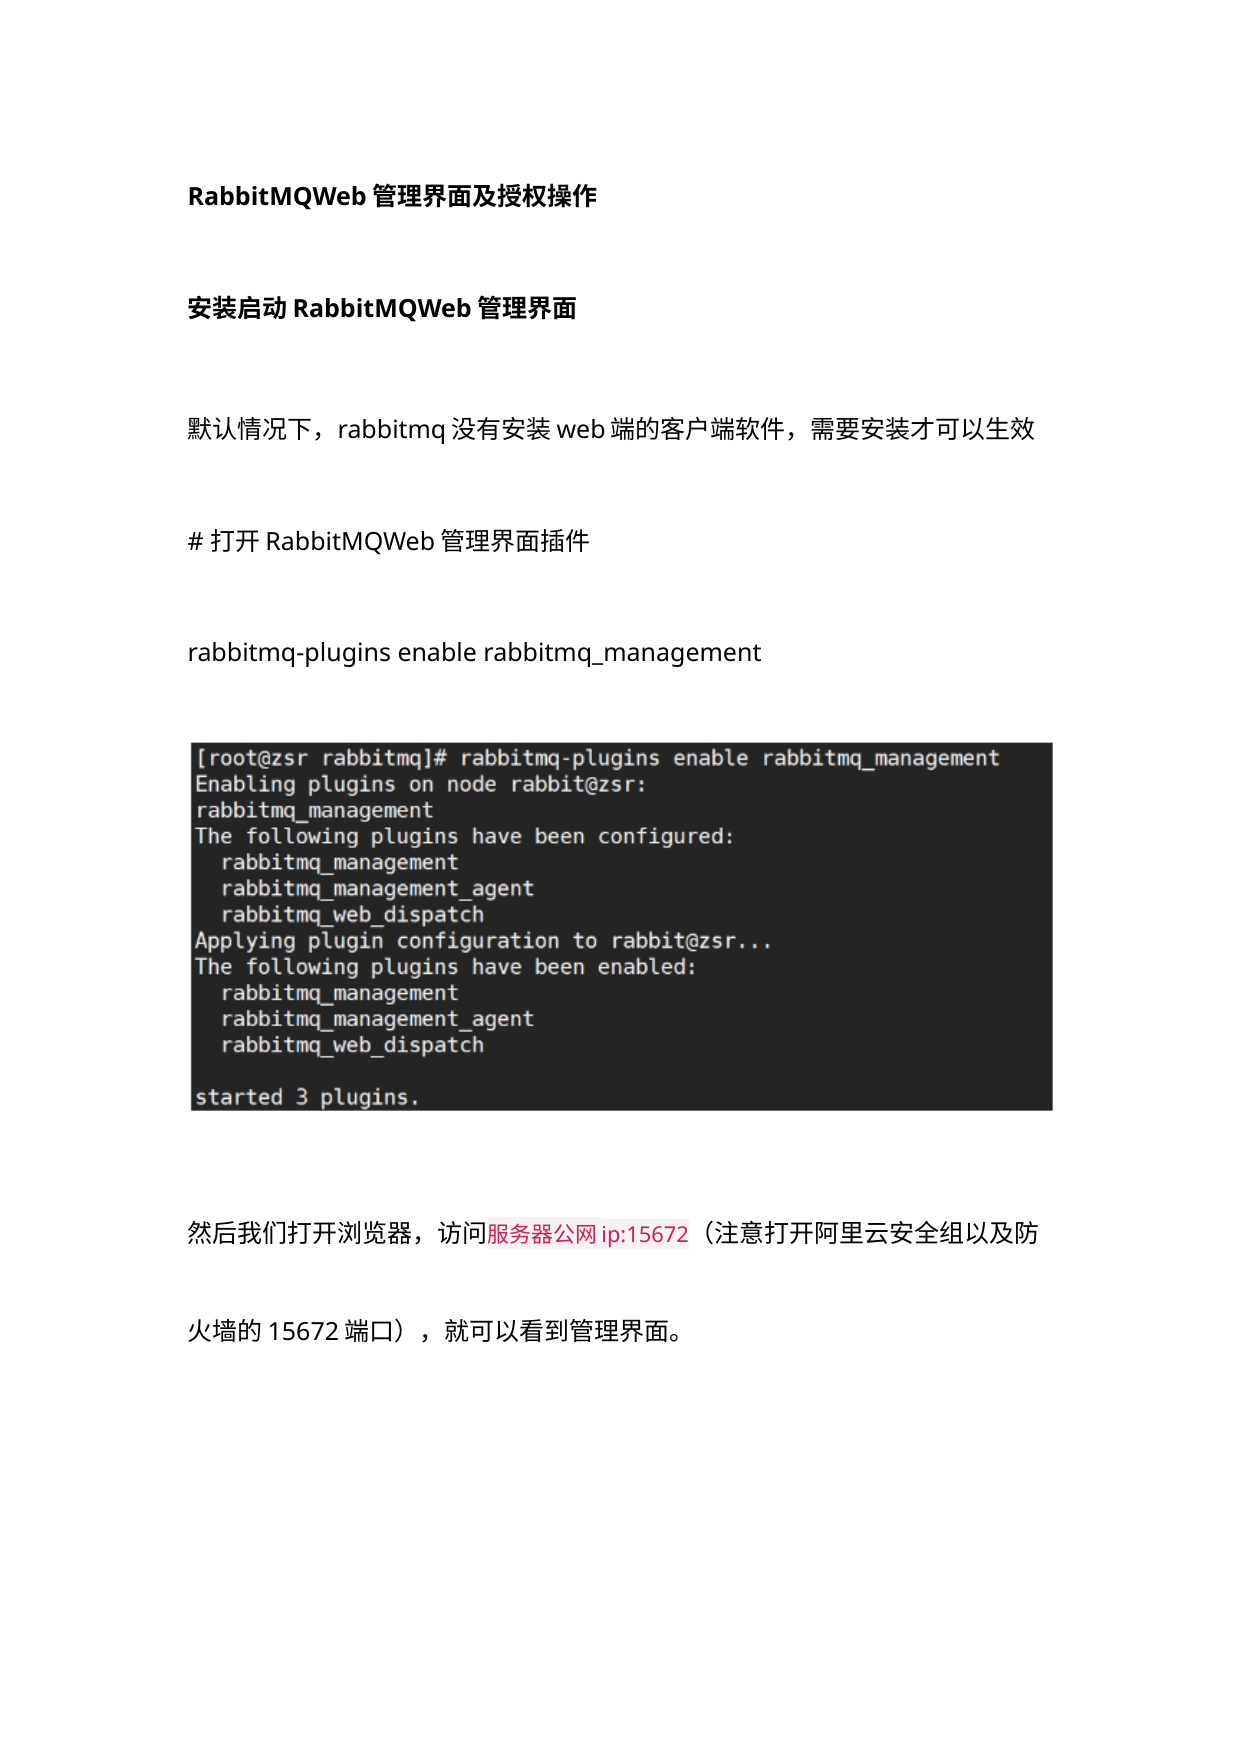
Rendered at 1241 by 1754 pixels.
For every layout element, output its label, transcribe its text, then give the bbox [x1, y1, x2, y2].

subtitle 安装启动RabbitMQWeb管理界面 [187, 274, 1053, 339]
text rabbitmq-plugins enable rabbitmq_management [187, 619, 1053, 684]
subtitle RabbitMQWeb管理界面及授权操作 [187, 162, 1053, 227]
text 默认情况下，rabbitmq没有安装web端的客户端软件，需要安装才可以生效 [187, 395, 1053, 460]
picture [187, 730, 1053, 1121]
text # 打开RabbitMQWeb管理界面插件 [187, 507, 1053, 572]
text 然后我们打开浏览器，访问服务器公网ip:15672（注意打开阿里云安全组以及防火墙的15672端口），就可以看到管理界面。 [187, 1199, 1053, 1362]
